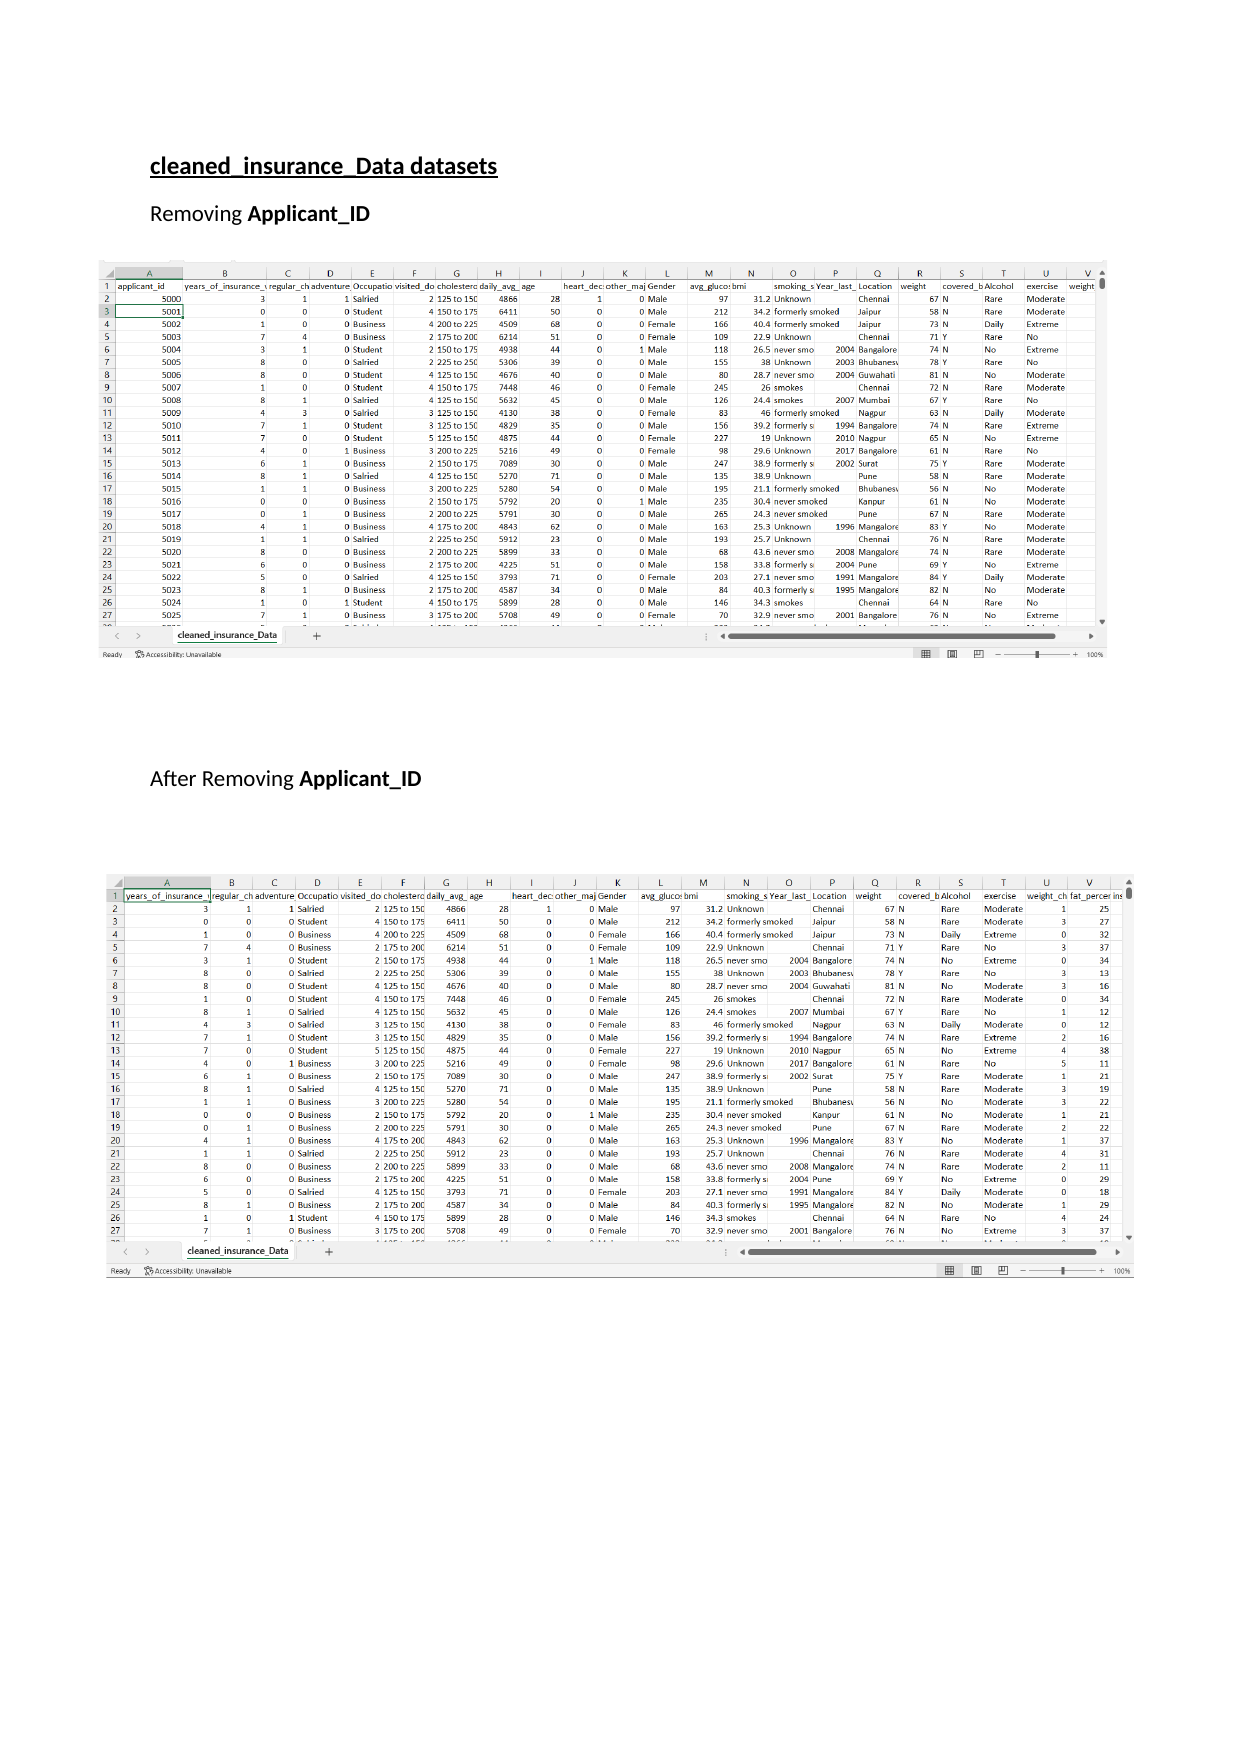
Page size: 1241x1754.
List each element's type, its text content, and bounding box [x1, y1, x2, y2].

picture [98, 260, 1108, 657]
text After Removing Applicant_ID [150, 764, 1090, 792]
picture [106, 874, 1134, 1278]
text Removing Applicant_ID [150, 199, 1090, 228]
text cleaned_insurance_Data datasets [150, 150, 1090, 181]
